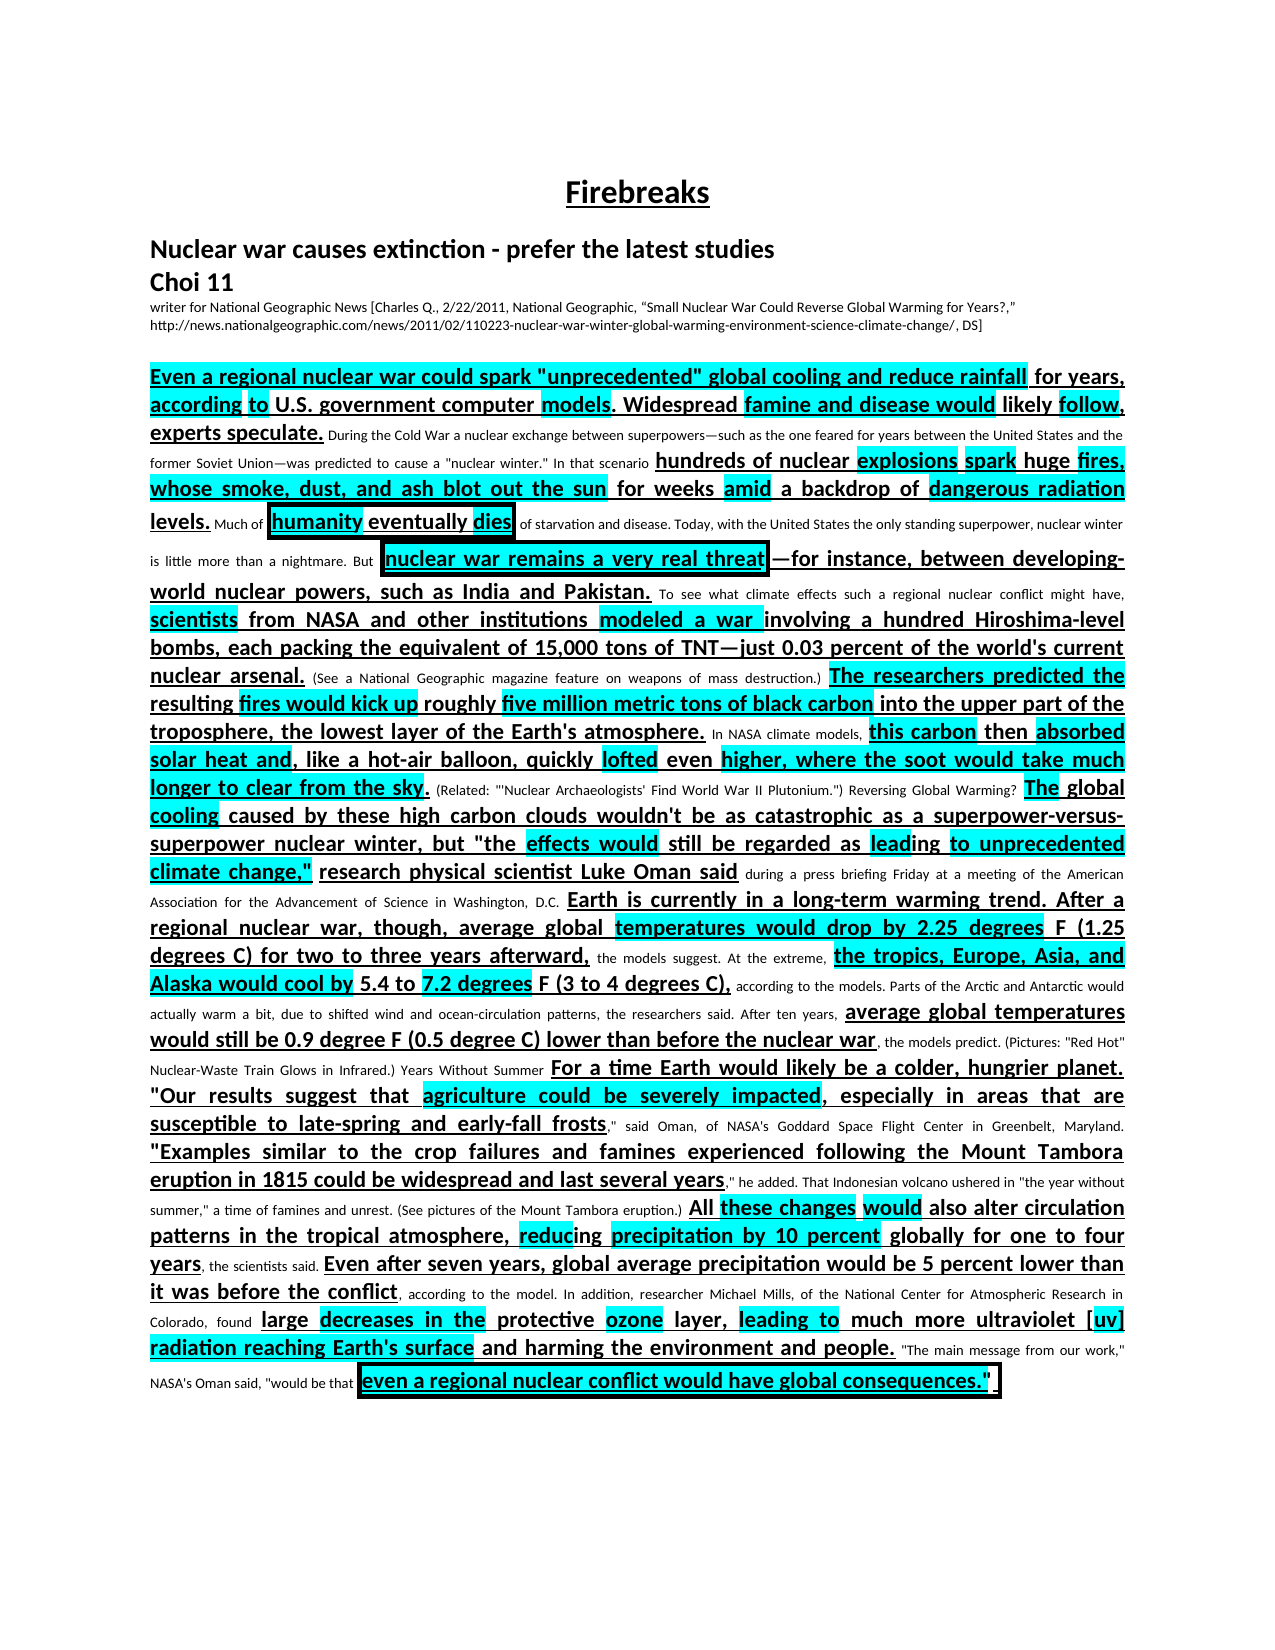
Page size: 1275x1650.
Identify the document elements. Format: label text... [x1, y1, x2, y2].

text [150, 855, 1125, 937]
text writer for National Geographic News [Charles Q., 2/22/2011, National Geographic, “Small Nuclear War Could Reverse Global Warming for Years?,” http://news.nationalgeographic.com/news/2011/02/110223-nuclear-war-winter-global-warming-environment-science-climate-change/, DS] [150, 298, 1125, 334]
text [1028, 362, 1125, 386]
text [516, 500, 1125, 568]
subtitle Firebreaks [150, 171, 1125, 212]
text Choi 11 [150, 265, 1125, 298]
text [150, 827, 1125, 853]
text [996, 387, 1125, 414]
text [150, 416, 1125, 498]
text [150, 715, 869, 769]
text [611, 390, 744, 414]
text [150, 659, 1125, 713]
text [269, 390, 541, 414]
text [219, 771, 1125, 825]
subtitle Nuclear war causes extinction - prefer the latest studies [150, 232, 1125, 265]
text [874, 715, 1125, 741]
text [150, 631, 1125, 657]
